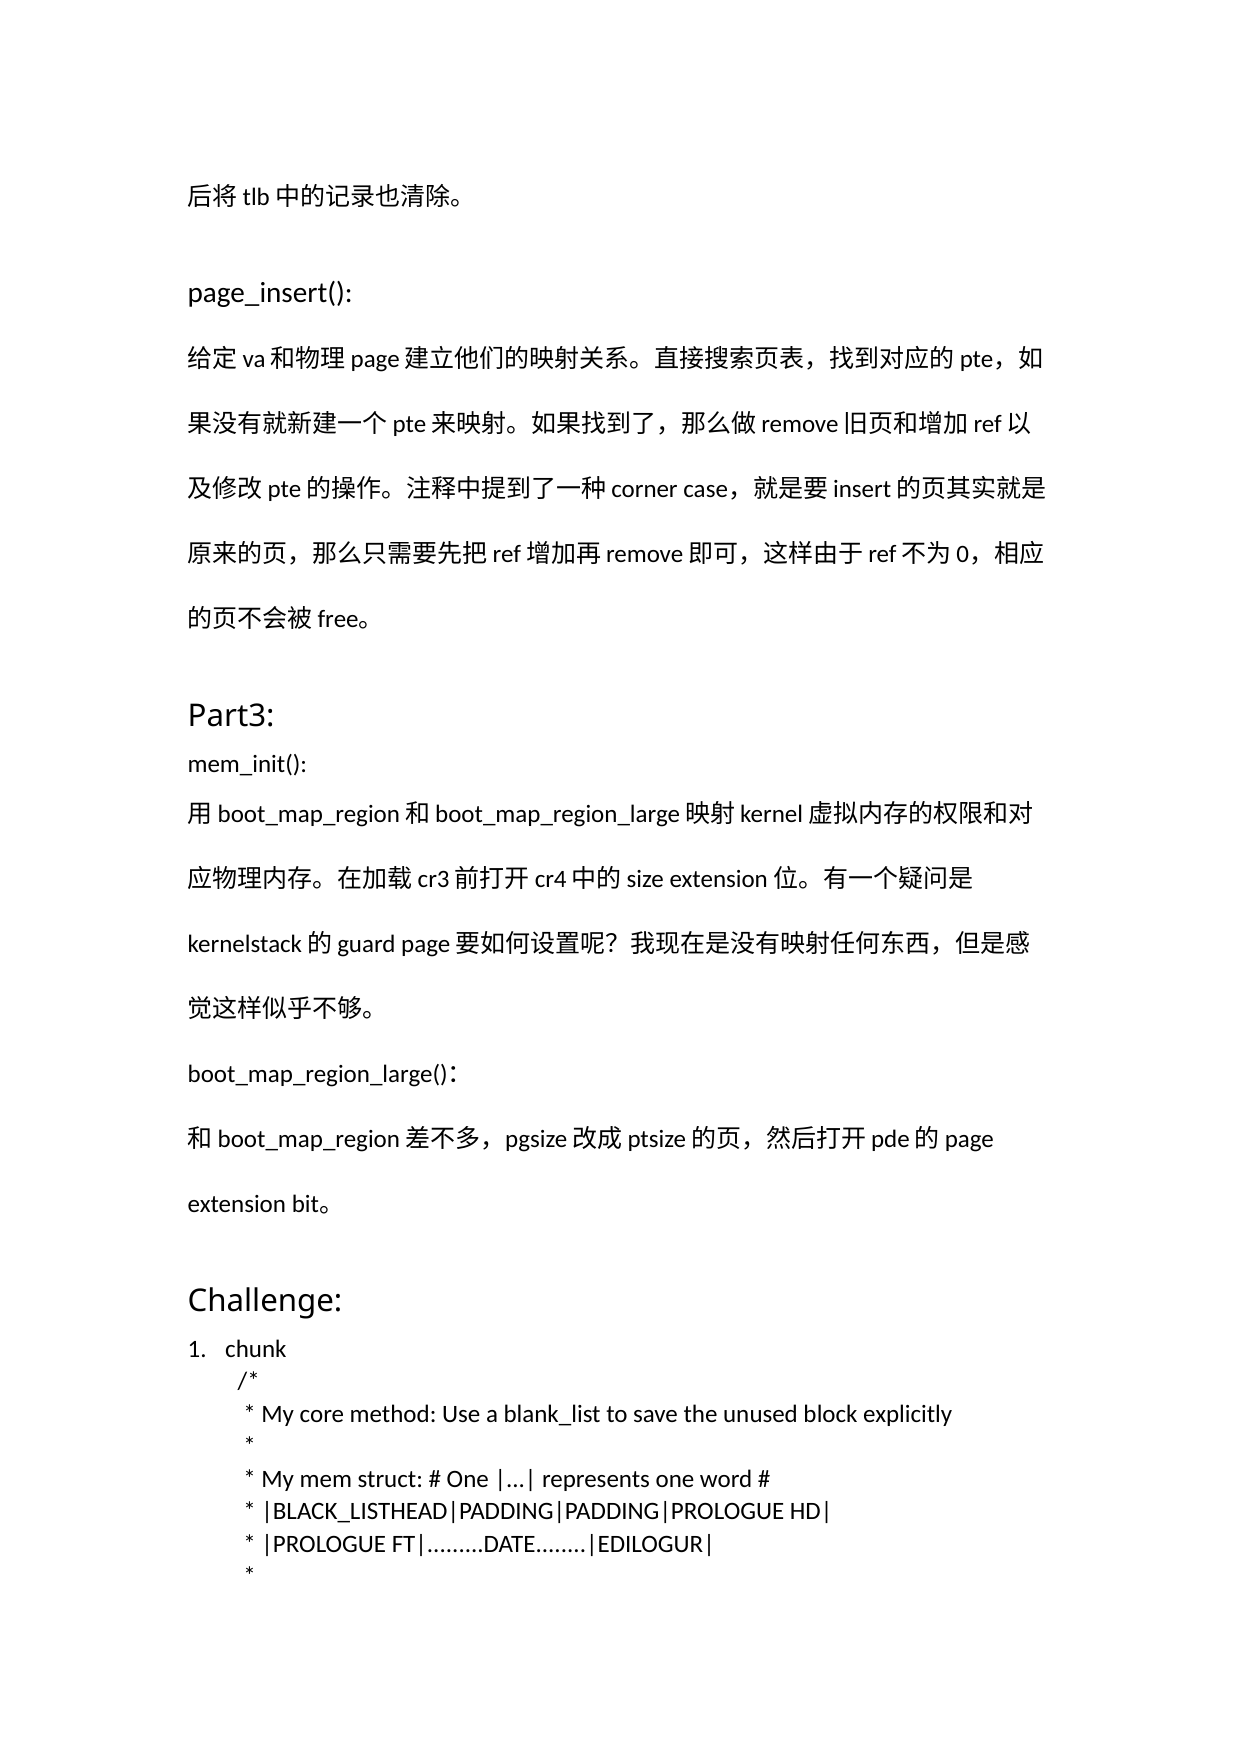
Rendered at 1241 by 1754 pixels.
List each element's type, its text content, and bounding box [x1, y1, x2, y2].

text 和boot_map_region差不多，pgsize改成ptsize的页，然后打开pde的page extension bit。 [187, 1104, 1053, 1234]
list /* [187, 1364, 1053, 1397]
text 给定va和物理page建立他们的映射关系。直接搜索页表，找到对应的pte，如果没有就新建一个pte来映射。如果找到了，那么做remove旧页和增加ref以及修改pte的操作。注释中提到了一种corner case，就是要insert的页其实就是原来的页，那么只需要先把ref增加再remove即可，这样由于ref不为0，相应的页不会被free。 [187, 324, 1053, 649]
list Challenge: [187, 1267, 1053, 1332]
list * My mem struct: # One |...| represents one word # [187, 1462, 1053, 1494]
text page_insert(): [150, 259, 1053, 324]
list * |PROLOGUE FT|.........DATE........|EDILOGUR| [187, 1527, 1053, 1559]
text mem_init(): [150, 747, 1053, 779]
list * My core method: Use a blank_list to save the unused block explicitly [187, 1397, 1053, 1429]
list Part3: [187, 682, 1053, 747]
list * |BLACK_LISTHEAD|PADDING|PADDING|PROLOGUE HD| [187, 1494, 1053, 1527]
text boot_map_region_large()： [150, 1039, 1053, 1104]
text 用boot_map_region和boot_map_region_large映射kernel虚拟内存的权限和对应物理内存。在加载cr3前打开cr4中的size extension位。有一个疑问是kernelstack的guard page要如何设置呢？我现在是没有映射任何东西，但是感觉这样似乎不够。 [187, 779, 1053, 1039]
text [187, 162, 1053, 227]
list * [187, 1429, 1053, 1462]
list * [187, 1559, 1053, 1592]
list chunk [187, 1332, 1053, 1364]
